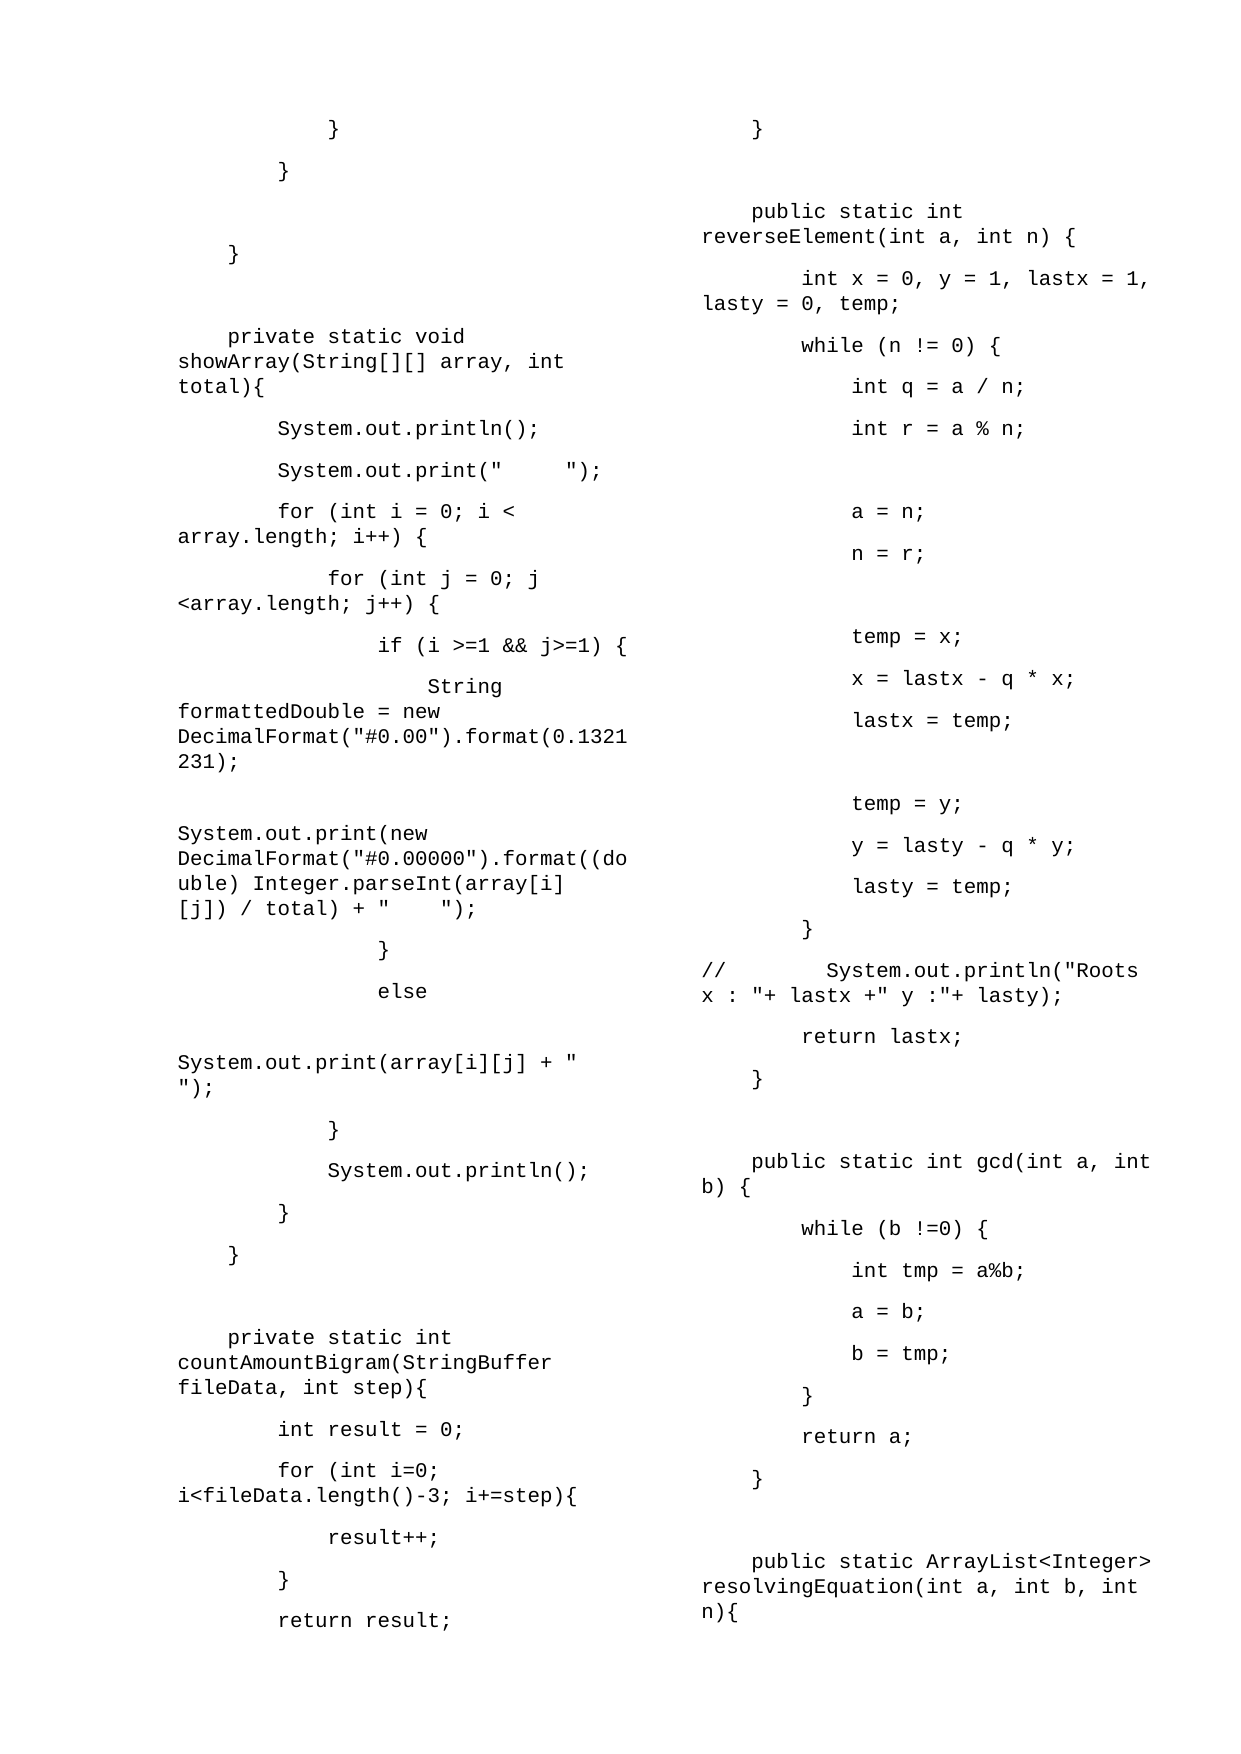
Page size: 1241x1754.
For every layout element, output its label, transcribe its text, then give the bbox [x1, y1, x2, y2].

text } [701, 1385, 1152, 1408]
text } [177, 1243, 627, 1267]
text } [701, 1068, 1152, 1092]
text for (int i = 0; i < array.length; i++) { [177, 501, 627, 550]
text } [701, 118, 1152, 142]
text } [177, 1118, 627, 1142]
text a = b; [701, 1301, 1152, 1325]
text } [177, 118, 627, 142]
text lastx = temp; [701, 710, 1152, 733]
text temp = y; [701, 793, 1152, 817]
text return a; [701, 1426, 1152, 1450]
text result++; [177, 1527, 627, 1551]
text } [701, 918, 1152, 942]
text y = lasty - q * y; [701, 835, 1152, 858]
text private static int countAmountBigram(StringBuffer fileData, int step){ [177, 1327, 627, 1401]
text System.out.print(" "); [177, 460, 627, 483]
text else [177, 981, 627, 1004]
text int q = a / n; [701, 376, 1152, 400]
text temp = x; [701, 626, 1152, 650]
text public static ArrayList<Integer> resolvingEquation(int a, int b, int n){ [701, 1551, 1152, 1625]
text } [177, 1202, 627, 1226]
text } [177, 243, 627, 267]
text if (i >=1 && j>=1) { [177, 635, 627, 658]
text System.out.println(); [177, 418, 627, 442]
text return lastx; [701, 1026, 1152, 1050]
text for (int i=0; i<fileData.length()-3; i+=step){ [177, 1460, 627, 1509]
text System.out.println(); [177, 1160, 627, 1184]
text x = lastx - q * x; [701, 668, 1152, 692]
text a = n; [701, 501, 1152, 525]
text lasty = temp; [701, 876, 1152, 900]
text public static int gcd(int a, int b) { [701, 1151, 1152, 1200]
text int x = 0, y = 1, lastx = 1, lasty = 0, temp; [701, 268, 1152, 317]
text return result; [177, 1610, 627, 1634]
text for (int j = 0; j <array.length; j++) { [177, 568, 627, 617]
text System.out.print(new DecimalFormat("#0.00000").format((double) Integer.parseInt(array[i][j]) / total) + " "); [177, 793, 627, 921]
text n = r; [701, 543, 1152, 567]
text public static int reverseElement(int a, int n) { [701, 201, 1152, 250]
text } [177, 1568, 627, 1592]
text } [177, 160, 627, 183]
text b = tmp; [701, 1343, 1152, 1367]
text System.out.print(array[i][j] + " "); [177, 1022, 627, 1101]
text int r = a % n; [701, 418, 1152, 442]
text } [701, 1468, 1152, 1492]
text while (n != 0) { [701, 335, 1152, 358]
text int tmp = a%b; [701, 1260, 1152, 1283]
text while (b !=0) { [701, 1218, 1152, 1242]
text int result = 0; [177, 1418, 627, 1442]
text private static void showArray(String[][] array, int total){ [177, 326, 627, 400]
text } [177, 939, 627, 963]
text String formattedDouble = new DecimalFormat("#0.00").format(0.1321231); [177, 676, 627, 775]
text // System.out.println("Roots x : "+ lastx +" y :"+ lasty); [701, 960, 1152, 1008]
